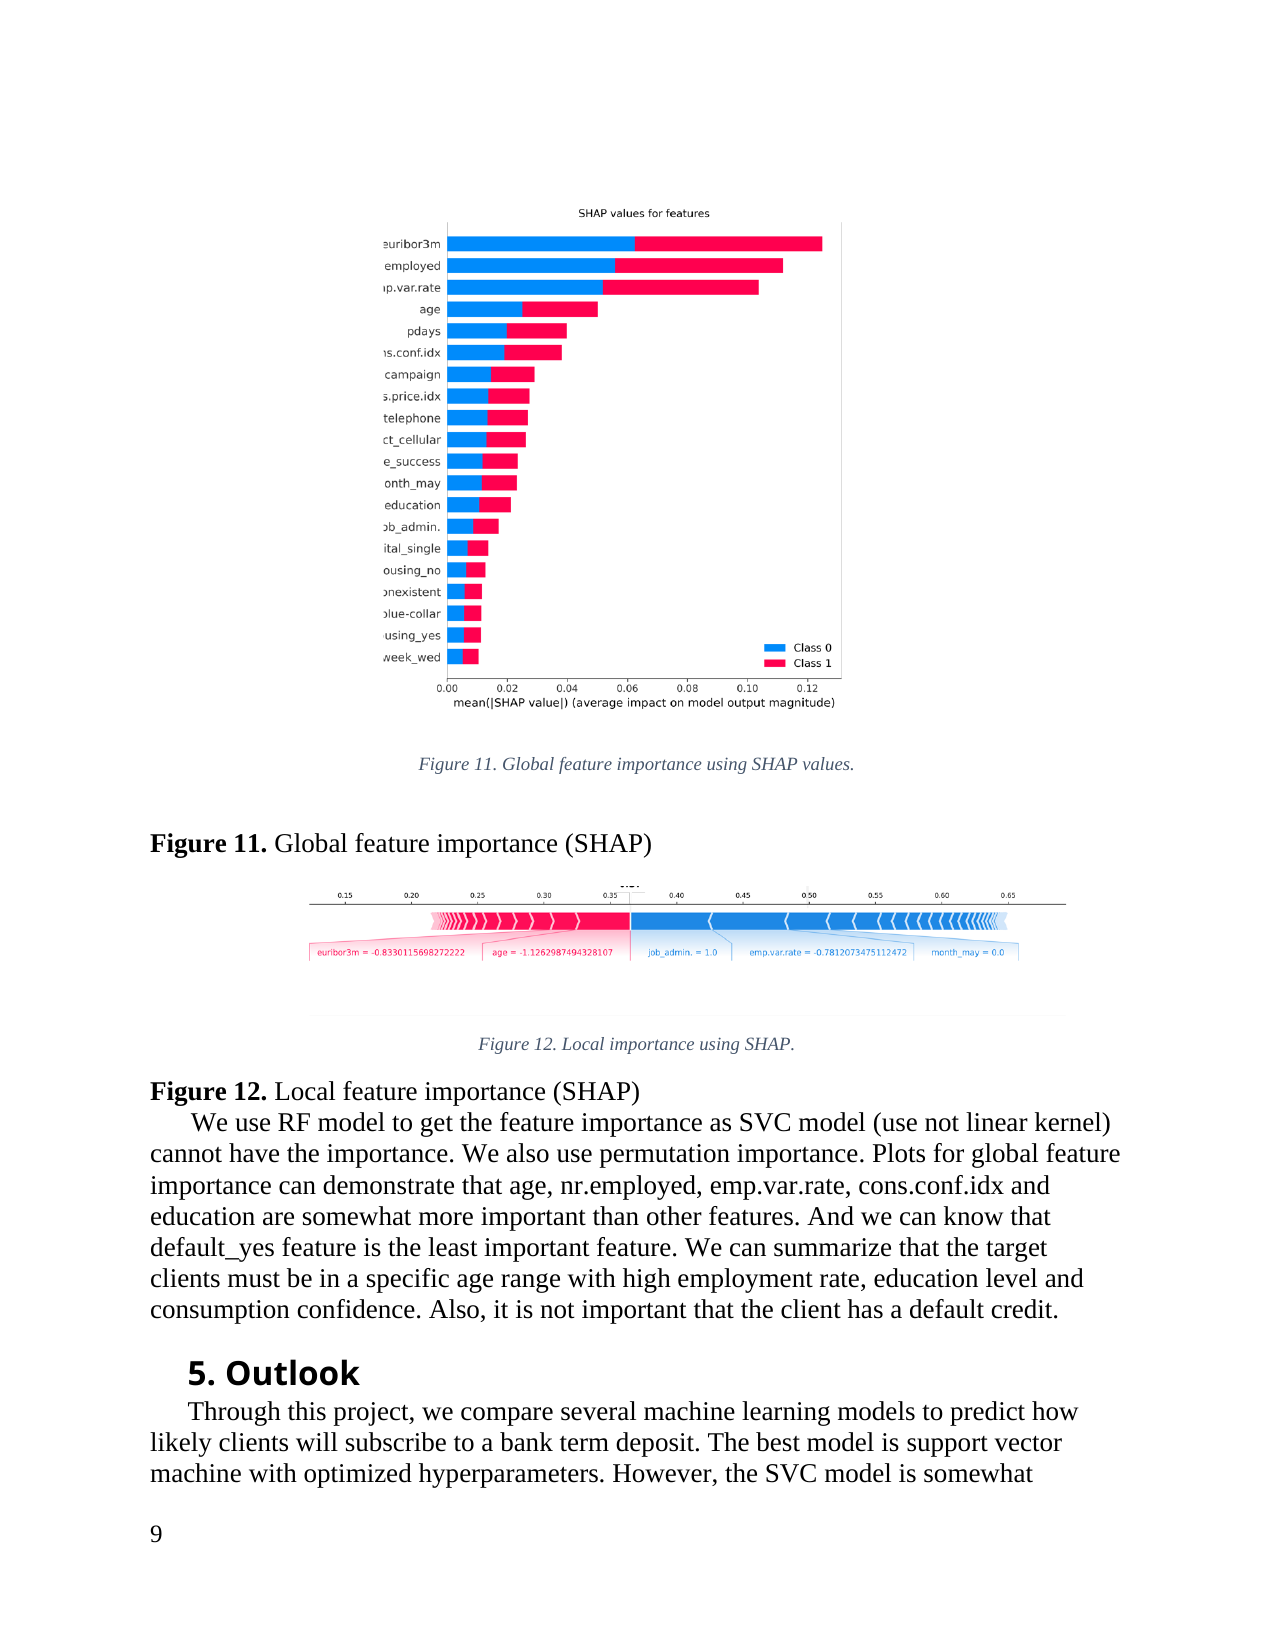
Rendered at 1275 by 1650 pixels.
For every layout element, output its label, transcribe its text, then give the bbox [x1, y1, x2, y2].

text Figure 12. Local feature importance (SHAP) [150, 1075, 1125, 1106]
text Figure 11. Global feature importance using SHAP values. [150, 753, 1125, 775]
picture [187, 886, 1163, 1033]
subtitle Outlook [187, 1349, 1125, 1395]
text We use RF model to get the feature importance as SVC model (use not linear kernel) cannot have the importance. We also use permutation importance. Plots for global feature importance can demonstrate that age, nr.employed, emp.var.rate, cons.conf.idx and education are somewhat more important than other features. And we can know that default_yes feature is the least important feature. We can summarize that the target clients must be in a specific age range with high employment rate, education level and consumption confidence. Also, it is not important that the client has a default credit. [150, 1106, 1125, 1324]
text Figure 12. Local importance using SHAP. [150, 1033, 1125, 1054]
picture [383, 150, 892, 754]
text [150, 1395, 1125, 1488]
text Figure 11. Global feature importance (SHAP) [150, 827, 1125, 858]
